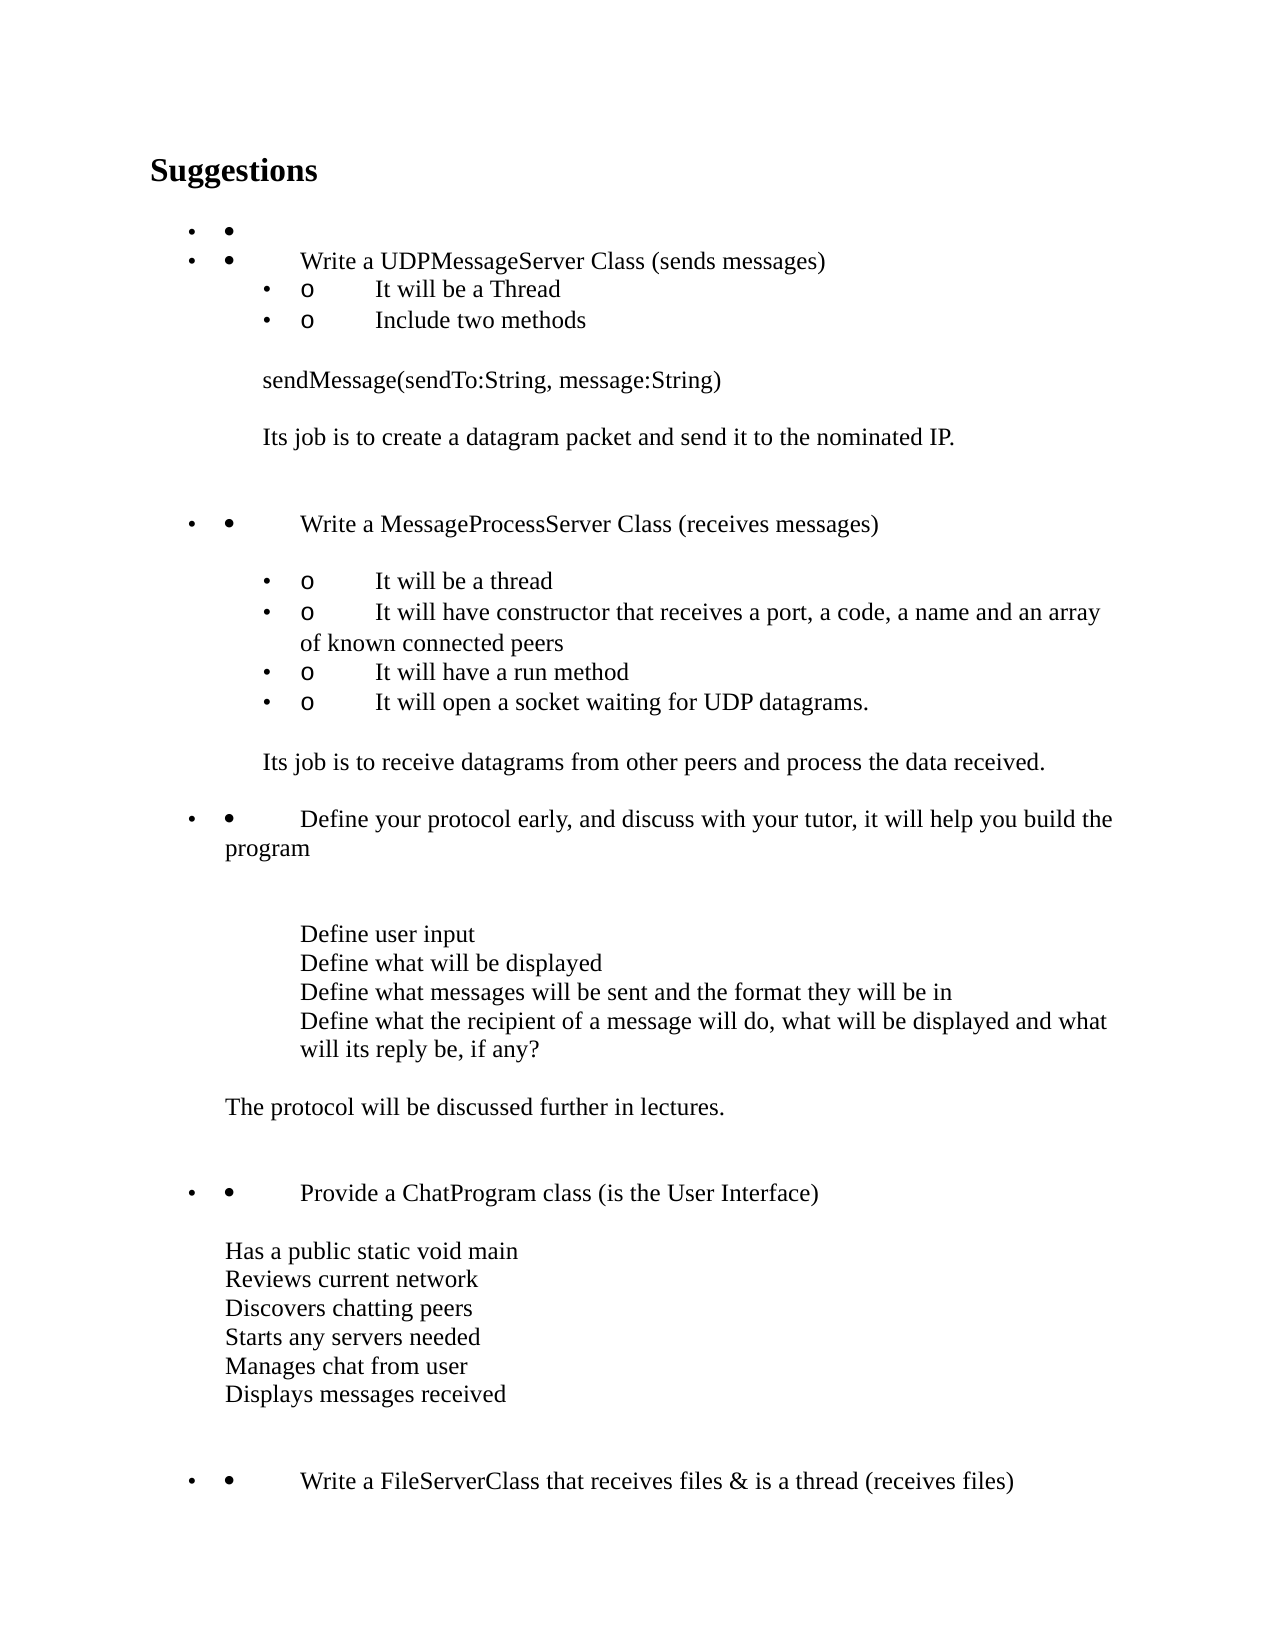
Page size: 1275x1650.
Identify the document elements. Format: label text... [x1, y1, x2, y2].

text Define user input [300, 919, 1119, 948]
list  Write a FileServerClass that receives files & is a thread (receives files) [187, 1466, 1119, 1494]
text Define what will be displayed [300, 948, 1119, 977]
list o It will be a thread [262, 566, 1119, 597]
list  Write a MessageProcessServer Class (receives messages) [187, 509, 1119, 537]
text Its job is to create a datagram packet and send it to the nominated IP. [262, 422, 1119, 451]
text Discovers chatting peers [225, 1293, 1119, 1322]
text Reviews current network [225, 1264, 1119, 1293]
text Define what messages will be sent and the format they will be in [300, 977, 1119, 1006]
list  [187, 217, 1119, 246]
text Suggestions [150, 150, 1119, 188]
list o It will be a Thread [262, 274, 1119, 305]
list  Provide a ChatProgram class (is the User Interface) [187, 1178, 1119, 1207]
text Starts any servers needed [225, 1322, 1119, 1351]
list o Include two methods [262, 305, 1119, 336]
text Its job is to receive datagrams from other peers and process the data received. [262, 747, 1119, 776]
text Manages chat from user [225, 1351, 1119, 1379]
list o It will have a run method [262, 657, 1119, 687]
text Has a public static void main [225, 1236, 1119, 1264]
list o It will have constructor that receives a port, a code, a name and an array of known connected peers [262, 597, 1119, 657]
text Displays messages received [225, 1379, 1119, 1408]
text Define what the recipient of a message will do, what will be displayed and what will its reply be, if any? [300, 1006, 1119, 1063]
list o It will open a socket waiting for UDP datagrams. [262, 687, 1119, 718]
text The protocol will be discussed further in lectures. [225, 1092, 1119, 1121]
list  Write a UDPMessageServer Class (sends messages) [187, 246, 1119, 274]
list  Define your protocol early, and discuss with your tutor, it will help you build the program [187, 804, 1119, 862]
text sendMessage(sendTo:String, message:String) [262, 365, 1119, 394]
